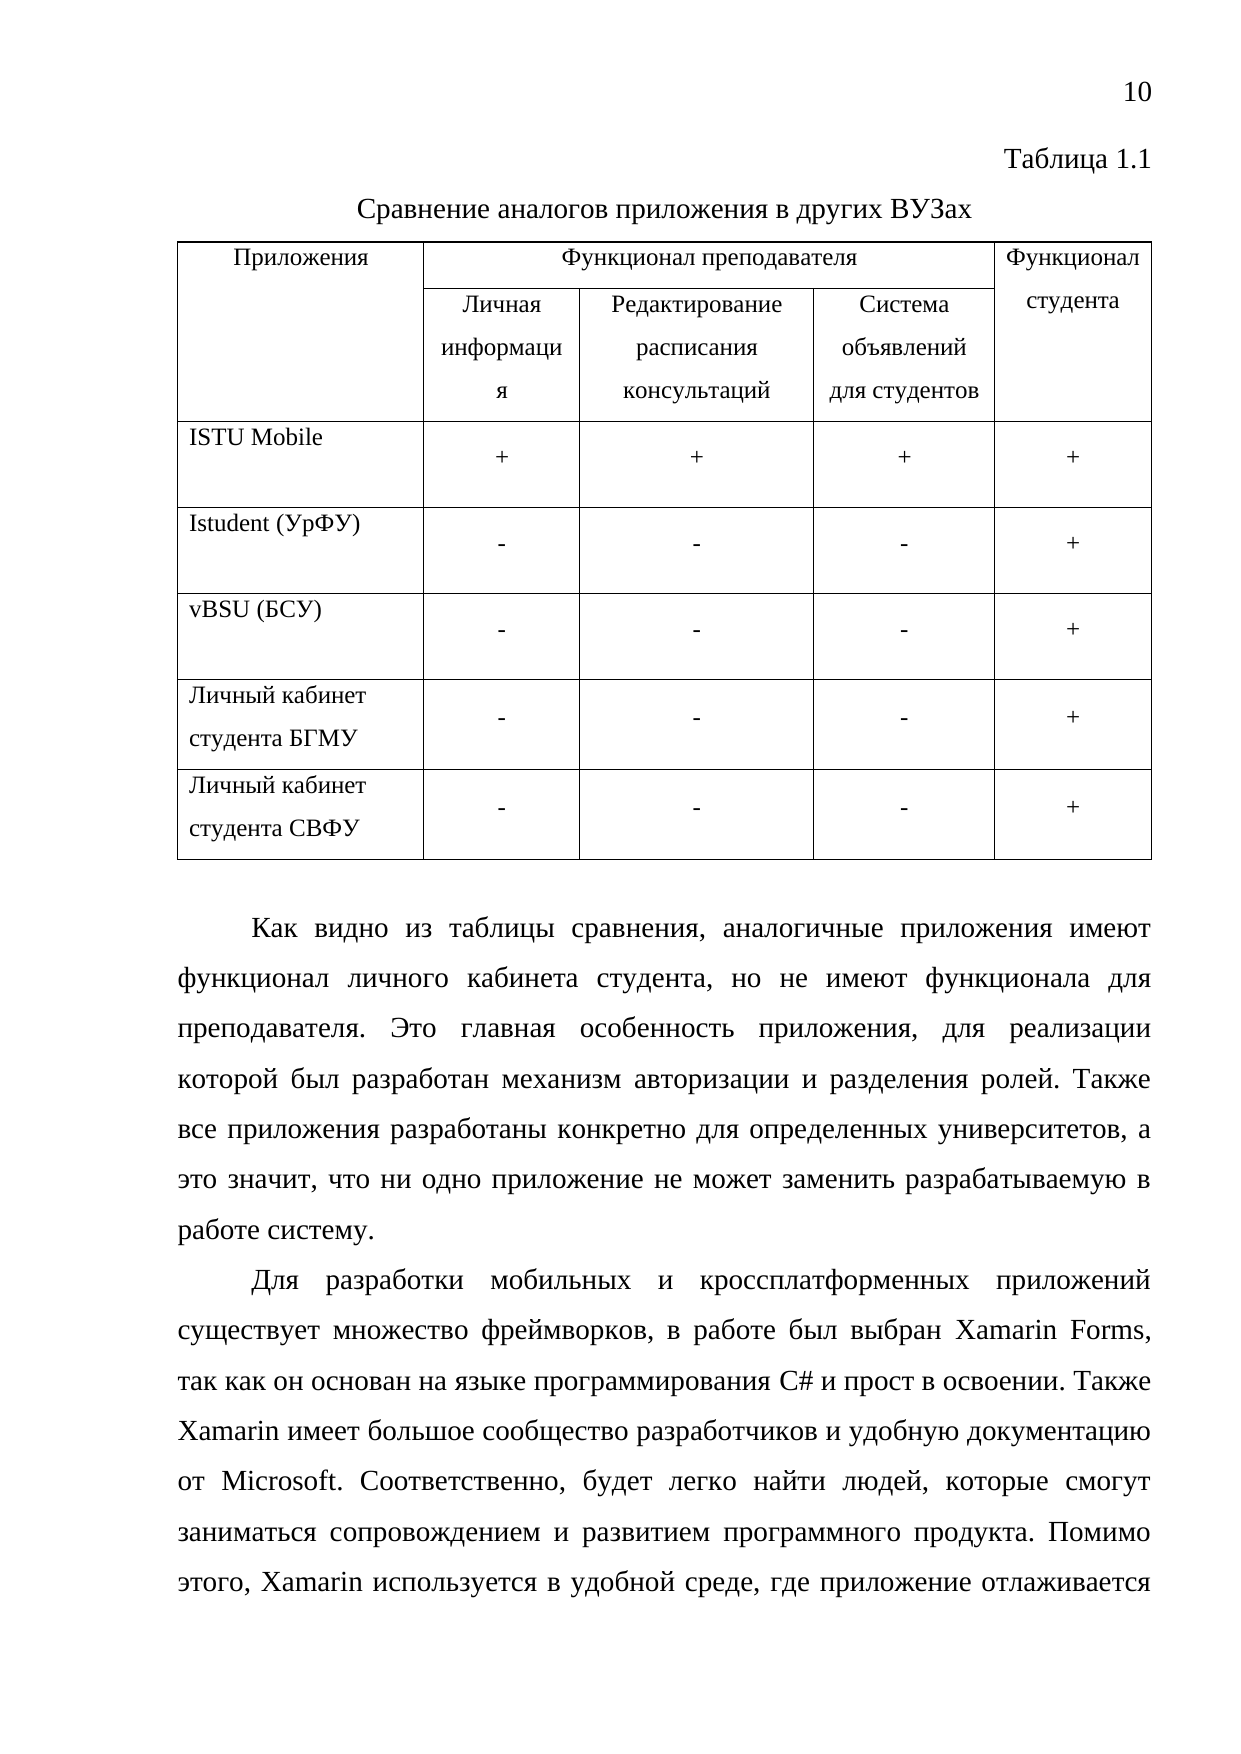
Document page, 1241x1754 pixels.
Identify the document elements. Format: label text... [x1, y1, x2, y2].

table_cell - [814, 594, 994, 679]
table_cell + [424, 422, 579, 507]
table_cell + [814, 422, 994, 507]
table_cell - [580, 680, 813, 769]
table_cell Личный кабинет студента СВФУ [178, 770, 423, 858]
table_cell + [995, 594, 1151, 679]
table_cell - [424, 770, 579, 858]
table_cell Личный кабинет студента БГМУ [178, 680, 423, 769]
text Как видно из таблицы сравнения, аналогичные приложения имеют функционал личного кабинета студента, но не имеют функционала для преподавателя. Это главная особенность приложения, для реализации которой был разработан механизм авторизации и разделения ролей. Также все приложения разработаны конкретно для определенных университетов, а это значит, что ни одно приложение не может заменить разрабатываемую в работе систему. [177, 910, 1152, 1245]
table_cell - [580, 508, 813, 593]
table_header Функционал студента [995, 243, 1151, 421]
text Сравнение аналогов приложения в других ВУЗах [177, 191, 1152, 225]
table_cell - [814, 770, 994, 858]
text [177, 1262, 1152, 1597]
table_cell - [580, 770, 813, 858]
table_cell - [424, 680, 579, 769]
table_cell vBSU (БСУ) [178, 594, 423, 679]
table_header Функционал преподавателя [424, 243, 994, 288]
table_cell + [995, 422, 1151, 507]
table_cell ISTU Mobile [178, 422, 423, 507]
table_cell - [814, 680, 994, 769]
table_cell - [424, 594, 579, 679]
table_cell + [580, 422, 813, 507]
table_cell Редактирование расписания консультаций [580, 289, 813, 421]
table_cell - [580, 594, 813, 679]
table_cell + [995, 680, 1151, 769]
text Таблица 1.1 [177, 141, 1152, 174]
table_cell Система объявлений для студентов [814, 289, 994, 421]
table_cell Личная информация [424, 289, 579, 421]
table_cell - [424, 508, 579, 593]
table_header Приложения [178, 243, 423, 421]
table_cell + [995, 508, 1151, 593]
table_cell - [814, 508, 994, 593]
table_cell Istudent (УрФУ) [178, 508, 423, 593]
table_cell + [995, 770, 1151, 858]
